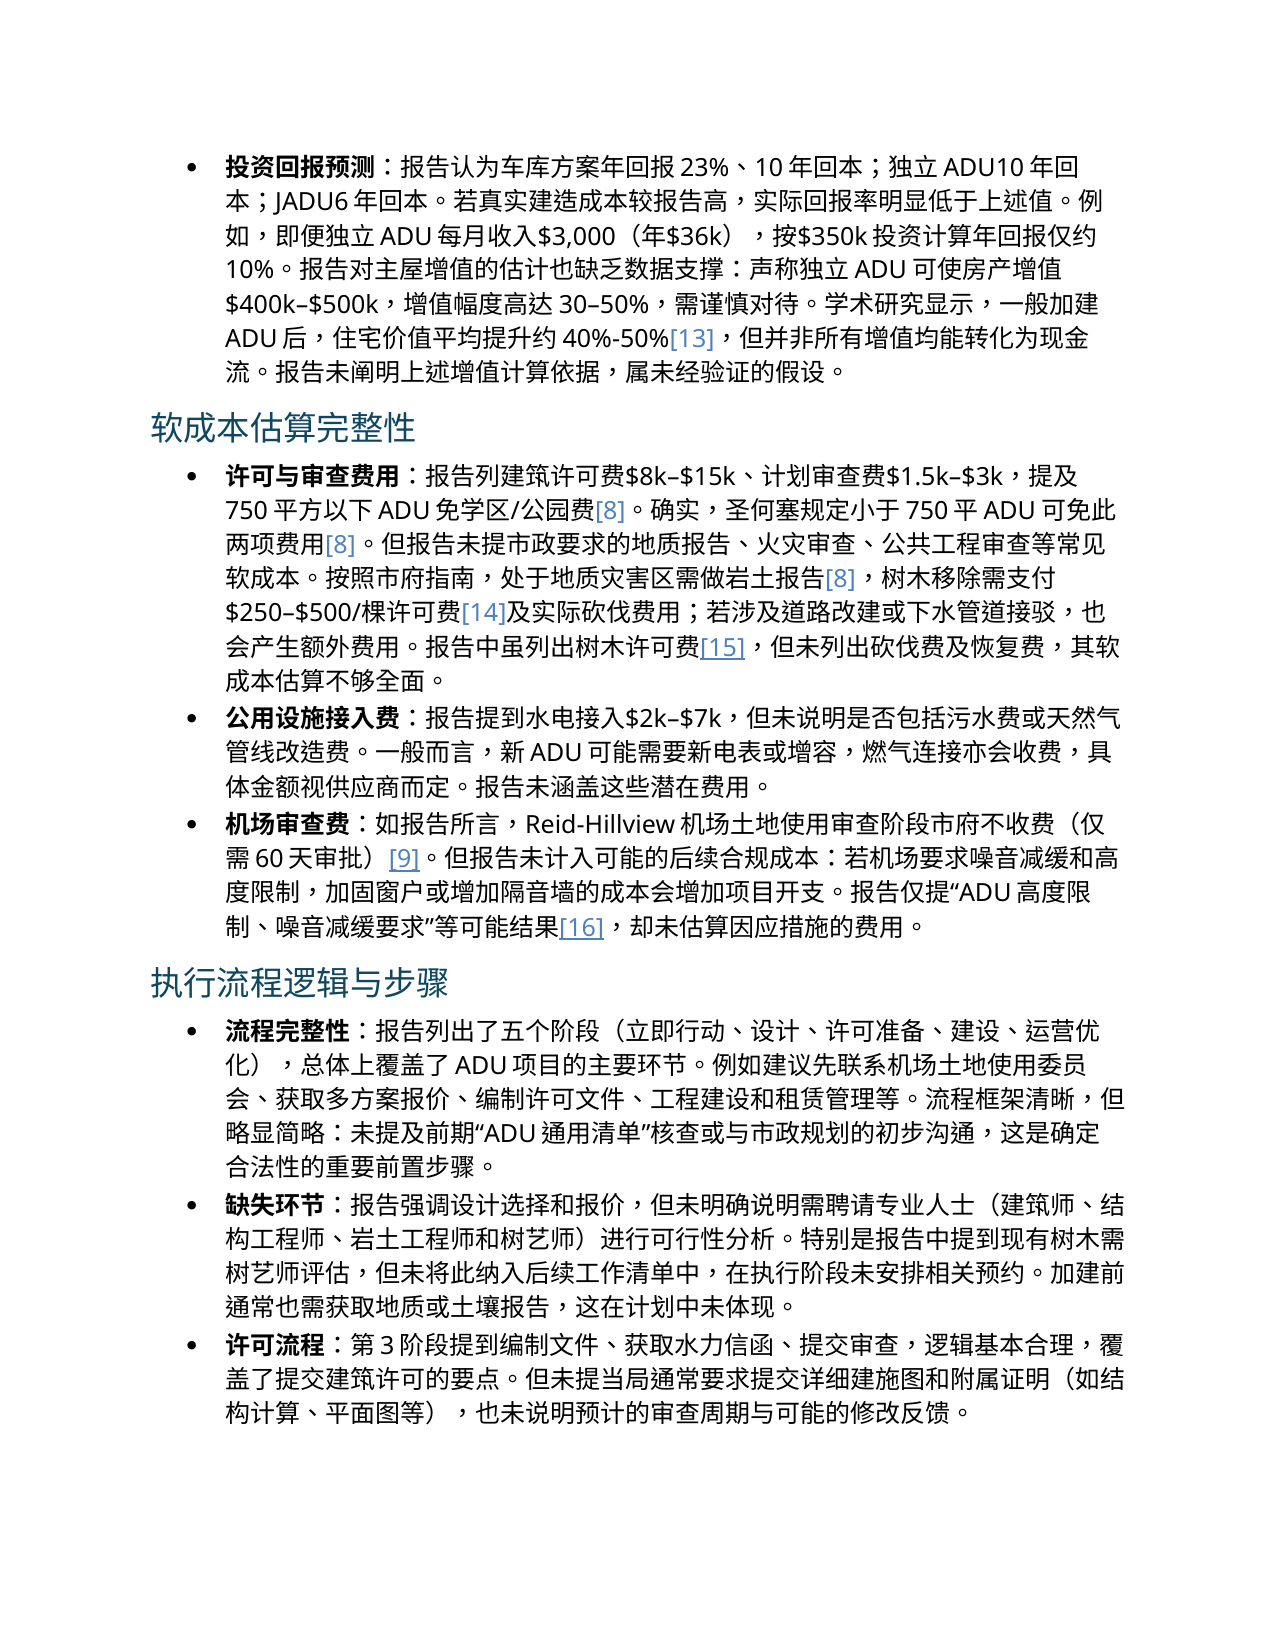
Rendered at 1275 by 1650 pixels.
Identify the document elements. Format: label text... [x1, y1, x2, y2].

subtitle 软成本估算完整性 [150, 405, 1125, 451]
subtitle 执行流程逻辑与步骤 [150, 960, 1125, 1005]
list 公用设施接入费：报告提到水电接入$2k–$7k，但未说明是否包括污水费或天然气管线改造费。一般而言，新ADU可能需要新电表或增容，燃气连接亦会收费，具体金额视供应商而定。报告未涵盖这些潜在费用。 [187, 701, 1125, 803]
list 机场审查费：如报告所言，Reid-Hillview机场土地使用审查阶段市府不收费（仅需60天审批）[9]。但报告未计入可能的后续合规成本：若机场要求噪音减缓和高度限制，加固窗户或增加隔音墙的成本会增加项目开支。报告仅提“ADU高度限制、噪音减缓要求”等可能结果[16]，却未估算因应措施的费用。 [187, 807, 1125, 943]
list 缺失环节：报告强调设计选择和报价，但未明确说明需聘请专业人士（建筑师、结构工程师、岩土工程师和树艺师）进行可行性分析。特别是报告中提到现有树木需树艺师评估，但未将此纳入后续工作清单中，在执行阶段未安排相关预约。加建前通常也需获取地质或土壤报告，这在计划中未体现。 [187, 1188, 1125, 1324]
list 许可流程：第3阶段提到编制文件、获取水力信函、提交审查，逻辑基本合理，覆盖了提交建筑许可的要点。但未提当局通常要求提交详细建施图和附属证明（如结构计算、平面图等），也未说明预计的审查周期与可能的修改反馈。 [187, 1328, 1125, 1430]
list 流程完整性：报告列出了五个阶段（立即行动、设计、许可准备、建设、运营优化），总体上覆盖了ADU项目的主要环节。例如建议先联系机场土地使用委员会、获取多方案报价、编制许可文件、工程建设和租赁管理等。流程框架清晰，但略显简略：未提及前期“ADU通用清单”核查或与市政规划的初步沟通，这是确定合法性的重要前置步骤。 [187, 1014, 1125, 1184]
list 许可与审查费用：报告列建筑许可费$8k–$15k、计划审查费$1.5k–$3k，提及750平方以下ADU免学区/公园费[8]。确实，圣何塞规定小于750平ADU可免此两项费用[8]。但报告未提市政要求的地质报告、火灾审查、公共工程审查等常见软成本。按照市府指南，处于地质灾害区需做岩土报告[8]，树木移除需支付$250–$500/棵许可费[14]及实际砍伐费用；若涉及道路改建或下水管道接驳，也会产生额外费用。报告中虽列出树木许可费[15]，但未列出砍伐费及恢复费，其软成本估算不够全面。 [187, 459, 1125, 697]
list 投资回报预测：报告认为车库方案年回报23%、10年回本；独立ADU10年回本；JADU6年回本。若真实建造成本较报告高，实际回报率明显低于上述值。例如，即便独立ADU每月收入$3,000（年$36k），按$350k投资计算年回报仅约10%。报告对主屋增值的估计也缺乏数据支撑：声称独立ADU可使房产增值$400k–$500k，增值幅度高达30–50%，需谨慎对待。学术研究显示，一般加建ADU后，住宅价值平均提升约40%-50%[13]，但并非所有增值均能转化为现金流。报告未阐明上述增值计算依据，属未经验证的假设。 [187, 150, 1125, 388]
